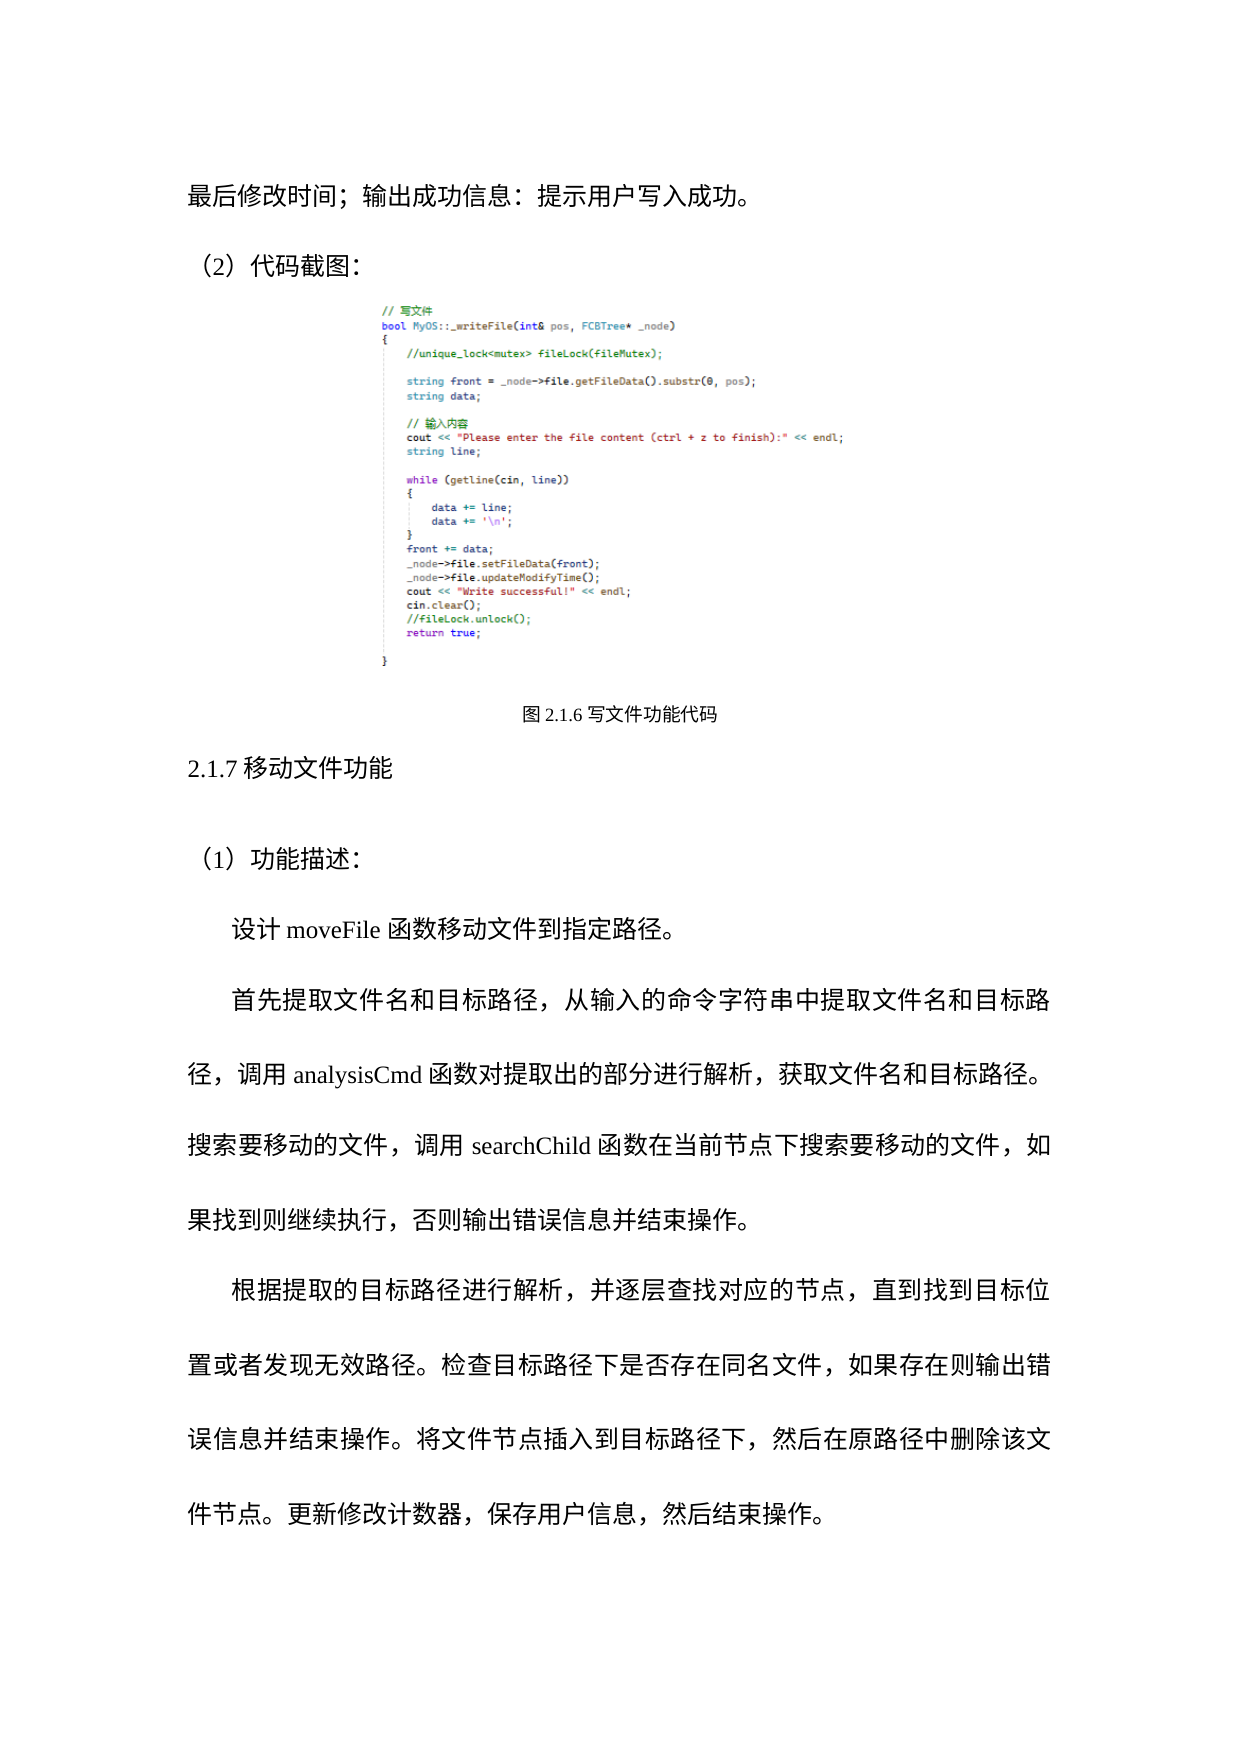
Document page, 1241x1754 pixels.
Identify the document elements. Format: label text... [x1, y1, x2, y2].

text （1）功能描述： [187, 825, 1053, 890]
text （2）代码截图： [187, 232, 1053, 297]
picture [380, 302, 860, 666]
text 设计moveFile 函数移动文件到指定路径。 [187, 896, 1053, 961]
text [187, 162, 1053, 227]
text 首先提取文件名和目标路径，从输入的命令字符串中提取文件名和目标路径，调用 analysisCmd 函数对提取出的部分进行解析，获取文件名和目标路径。 [187, 966, 1053, 1106]
text 根据提取的目标路径进行解析，并逐层查找对应的节点，直到找到目标位置或者发现无效路径。检查目标路径下是否存在同名文件，如果存在则输出错误信息并结束操作。将文件节点插入到目标路径下，然后在原路径中删除该文件节点。更新修改计数器，保存用户信息，然后结束操作。 [187, 1256, 1053, 1545]
subtitle 2.1.7 移动文件功能 [187, 734, 1053, 799]
text 搜索要移动的文件，调用 searchChild 函数在当前节点下搜索要移动的文件，如果找到则继续执行，否则输出错误信息并结束操作。 [187, 1111, 1053, 1251]
text 图2.1.6 写文件功能代码 [187, 697, 1053, 729]
